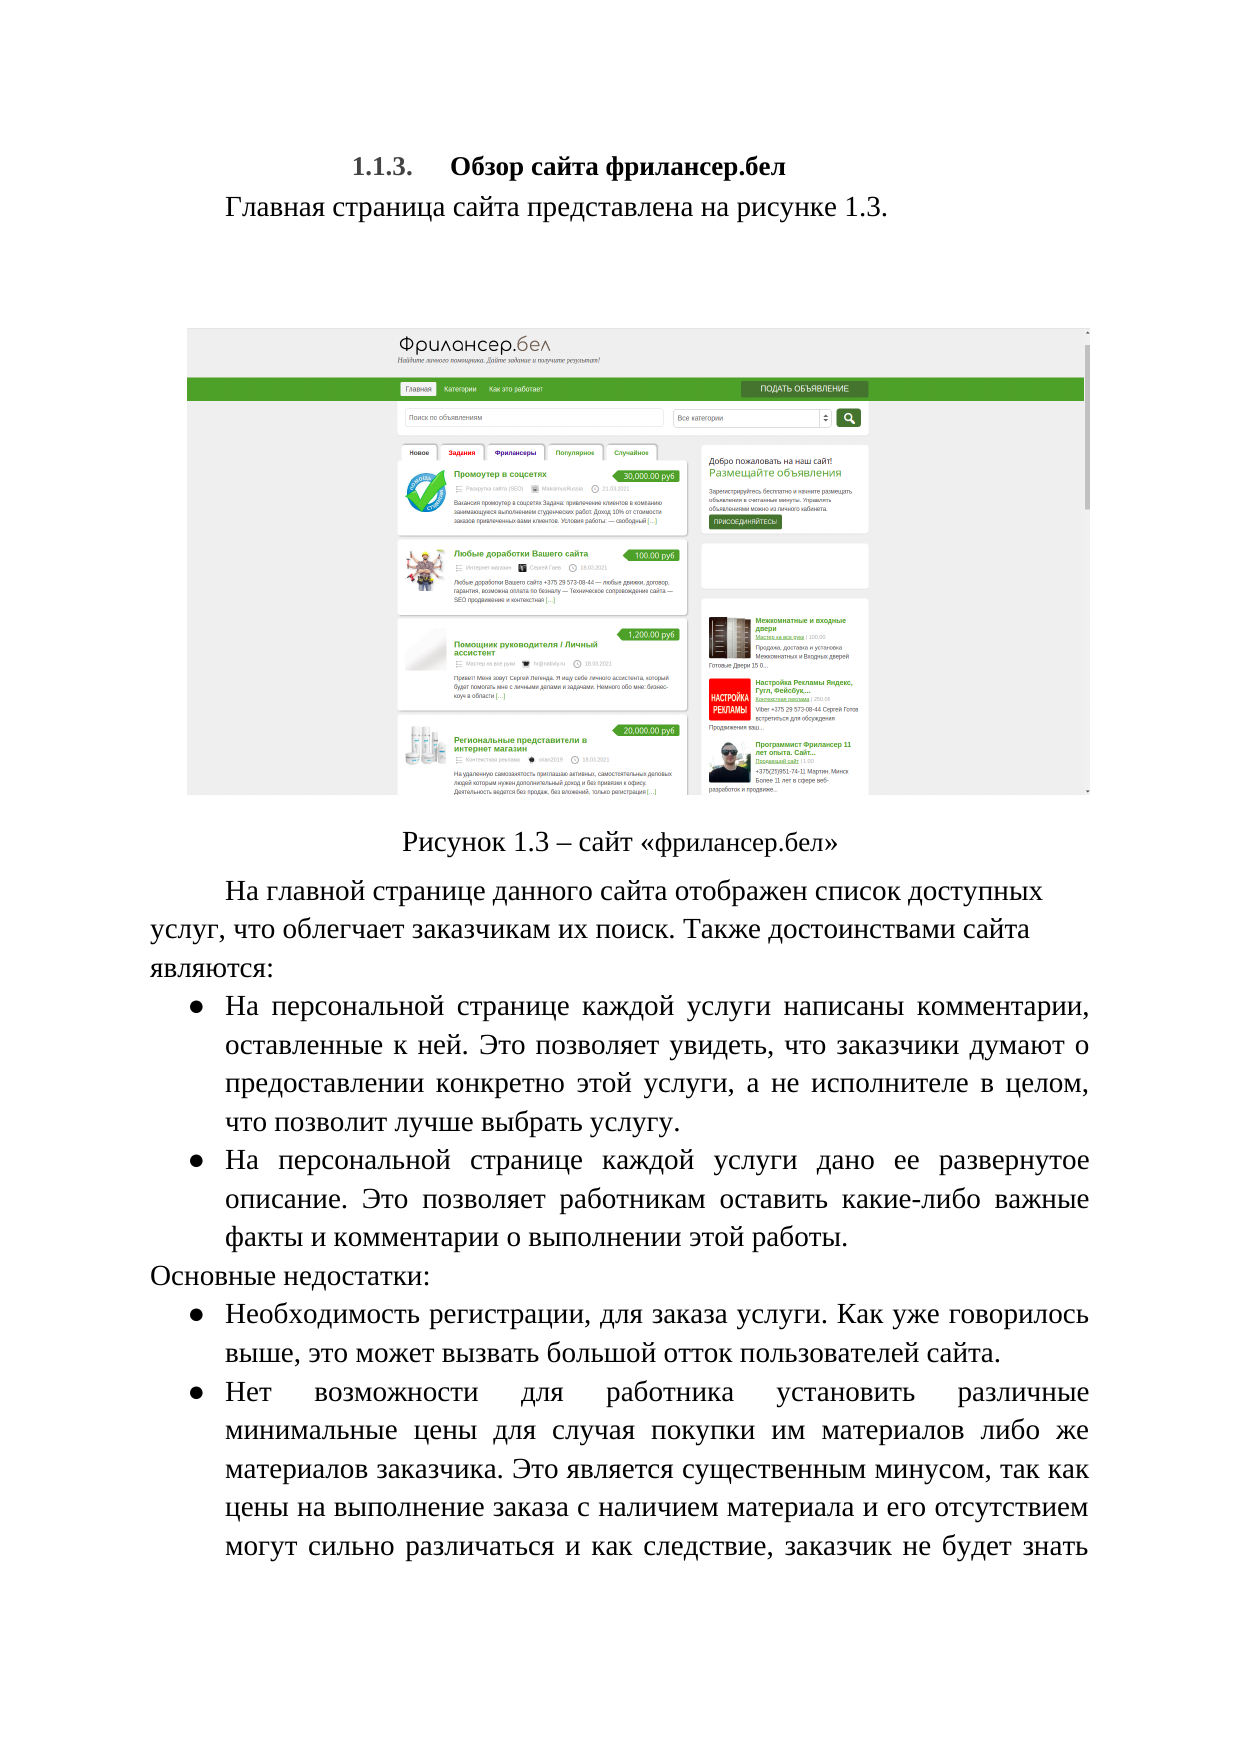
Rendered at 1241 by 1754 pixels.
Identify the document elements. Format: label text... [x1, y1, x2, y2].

text На главной странице данного сайта отображен список доступных услуг, что облегчает заказчикам их поиск. Также достоинствами сайта являются: [150, 873, 1090, 983]
list Необходимость регистрации, для заказа услуги. Как уже говорилось выше, это может вызвать большой отток пользователей сайта. [187, 1297, 1090, 1369]
list На персональной странице каждой услуги дано ее развернутое описание. Это позволяет работникам оставить какие-либо важные факты и комментарии о выполнении этой работы. [187, 1142, 1090, 1253]
list На персональной странице каждой услуги написаны комментарии, оставленные к ней. Это позволяет увидеть, что заказчики думают о предоставлении конкретно этой услуги, а не исполнителе в целом, что позволит лучше выбрать услугу. [187, 988, 1090, 1137]
picture [187, 323, 1090, 795]
text Основные недостатки: [150, 1258, 1090, 1292]
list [187, 1374, 1090, 1561]
subtitle Обзор сайта фрилансер.бел [412, 150, 1090, 181]
text Главная страница сайта представлена на рисунке 1.3. [150, 189, 1090, 223]
